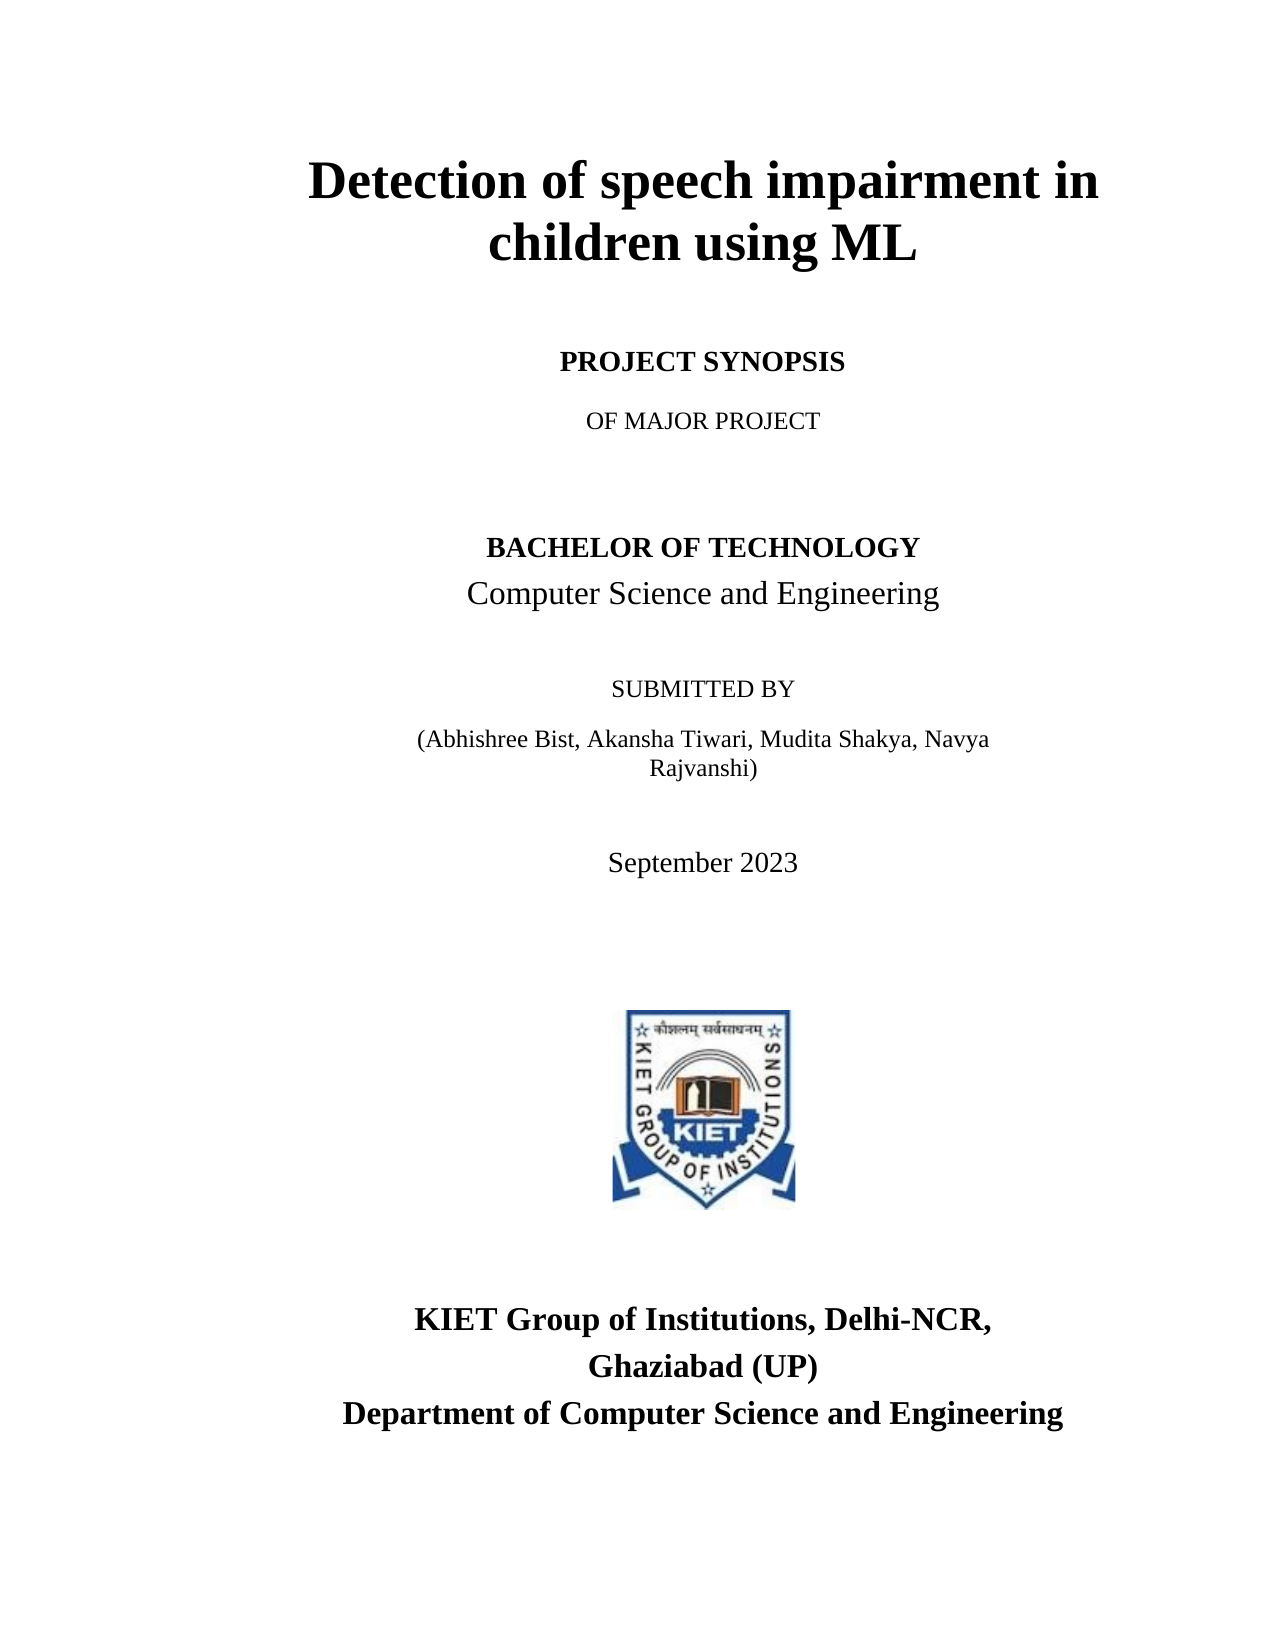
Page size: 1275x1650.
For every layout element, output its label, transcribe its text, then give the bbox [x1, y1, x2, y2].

picture [612, 1010, 796, 1210]
text BACHELOR OF TECHNOLOGY [394, 530, 1012, 564]
subtitle Ghaziabad (UP) [319, 1346, 1087, 1385]
subtitle Computer Science and Engineering [319, 573, 1087, 611]
text Detection of speech impairment in children using ML [207, 148, 1201, 272]
text September 2023 [394, 845, 1012, 879]
text (Abhishree Bist, Akansha Tiwari, Mudita Shakya, Navya Rajvanshi) [394, 724, 1012, 782]
subtitle KIET Group of Institutions, Delhi-NCR, [319, 1299, 1087, 1337]
text SUBMITTED BY [394, 674, 1012, 703]
subtitle Department of Computer Science and Engineering [319, 1394, 1087, 1432]
text OF MAJOR PROJECT [394, 406, 1012, 435]
text PROJECT SYNOPSIS [393, 344, 1012, 378]
